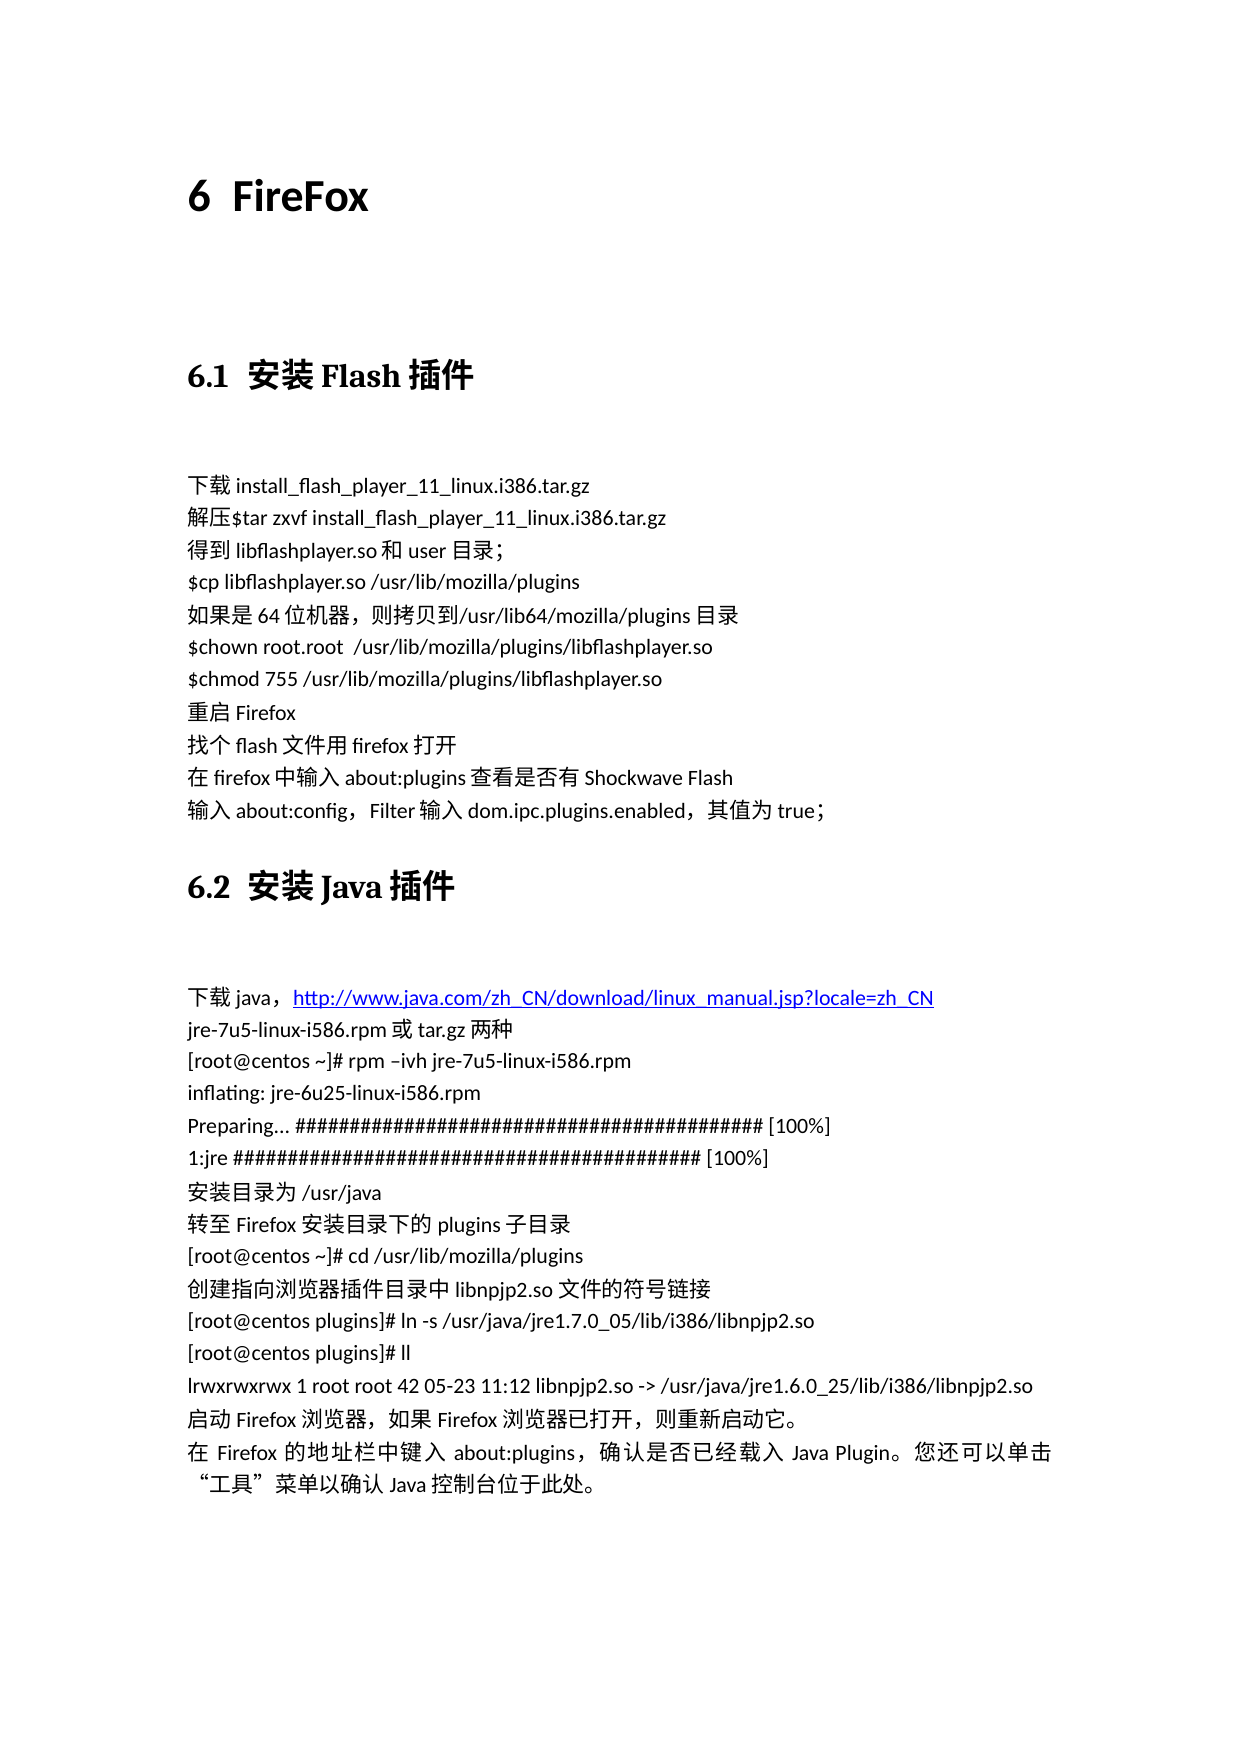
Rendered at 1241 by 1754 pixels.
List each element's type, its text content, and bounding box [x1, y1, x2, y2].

text 重启Firefox [187, 695, 1053, 727]
text 在firefox中输入about:plugins查看是否有Shockwave Flash [187, 760, 1053, 792]
text 创建指向浏览器插件目录中 libnpjp2.so 文件的符号链接 [187, 1272, 1053, 1304]
text 转至 Firefox 安装目录下的 plugins 子目录 [187, 1207, 1053, 1239]
text 启动 Firefox 浏览器，如果 Firefox 浏览器已打开，则重新启动它。 [187, 1402, 1053, 1434]
text 1:jre ########################################### [100%] [187, 1142, 1053, 1174]
text 如果是64位机器，则拷贝到/usr/lib64/mozilla/plugins目录 [187, 597, 1053, 630]
subtitle FireFox [187, 162, 1053, 227]
text 安装目录为 /usr/java [187, 1174, 1053, 1207]
text [root@centos plugins]# ll [187, 1337, 1053, 1369]
text 得到libflashplayer.so和user目录； [187, 532, 1053, 565]
text $cp libflashplayer.so /usr/lib/mozilla/plugins [187, 565, 1053, 597]
text jre-7u5-linux-i586.rpm或tar.gz两种 [187, 1012, 1053, 1044]
text 找个flash文件用firefox打开 [187, 727, 1053, 760]
text Preparing... ########################################### [100%] [187, 1109, 1053, 1142]
subtitle 安装Java插件 [187, 852, 1053, 917]
text 下载java，http://www.java.com/zh_CN/download/linux_manual.jsp?locale=zh_CN [187, 979, 1053, 1012]
text 解压$tar zxvf install_flash_player_11_linux.i386.tar.gz [187, 500, 1053, 532]
text 下载install_flash_player_11_linux.i386.tar.gz [187, 467, 1053, 500]
subtitle 安装Flash插件 [187, 340, 1053, 405]
text [root@centos ~]# cd /usr/lib/mozilla/plugins [187, 1239, 1053, 1272]
text [root@centos ~]# rpm –ivh jre-7u5-linux-i586.rpm [187, 1044, 1053, 1077]
text inflating: jre-6u25-linux-i586.rpm [187, 1077, 1053, 1109]
text [root@centos plugins]# ln -s /usr/java/jre1.7.0_05/lib/i386/libnpjp2.so [187, 1304, 1053, 1337]
text 输入about:config，Filter输入dom.ipc.plugins.enabled，其值为true； [187, 792, 1053, 825]
text lrwxrwxrwx 1 root root 42 05-23 11:12 libnpjp2.so -> /usr/java/jre1.6.0_25/lib/i386/libnpjp2.so [187, 1369, 1053, 1402]
text $chmod 755 /usr/lib/mozilla/plugins/libflashplayer.so [187, 662, 1053, 695]
text 在 Firefox 的地址栏中键入 about:plugins，确认是否已经载入 Java Plugin。您还可以单击“工具”菜单以确认 Java 控制台位于此处。 [187, 1434, 1053, 1499]
text $chown root.root /usr/lib/mozilla/plugins/libflashplayer.so [187, 630, 1053, 662]
